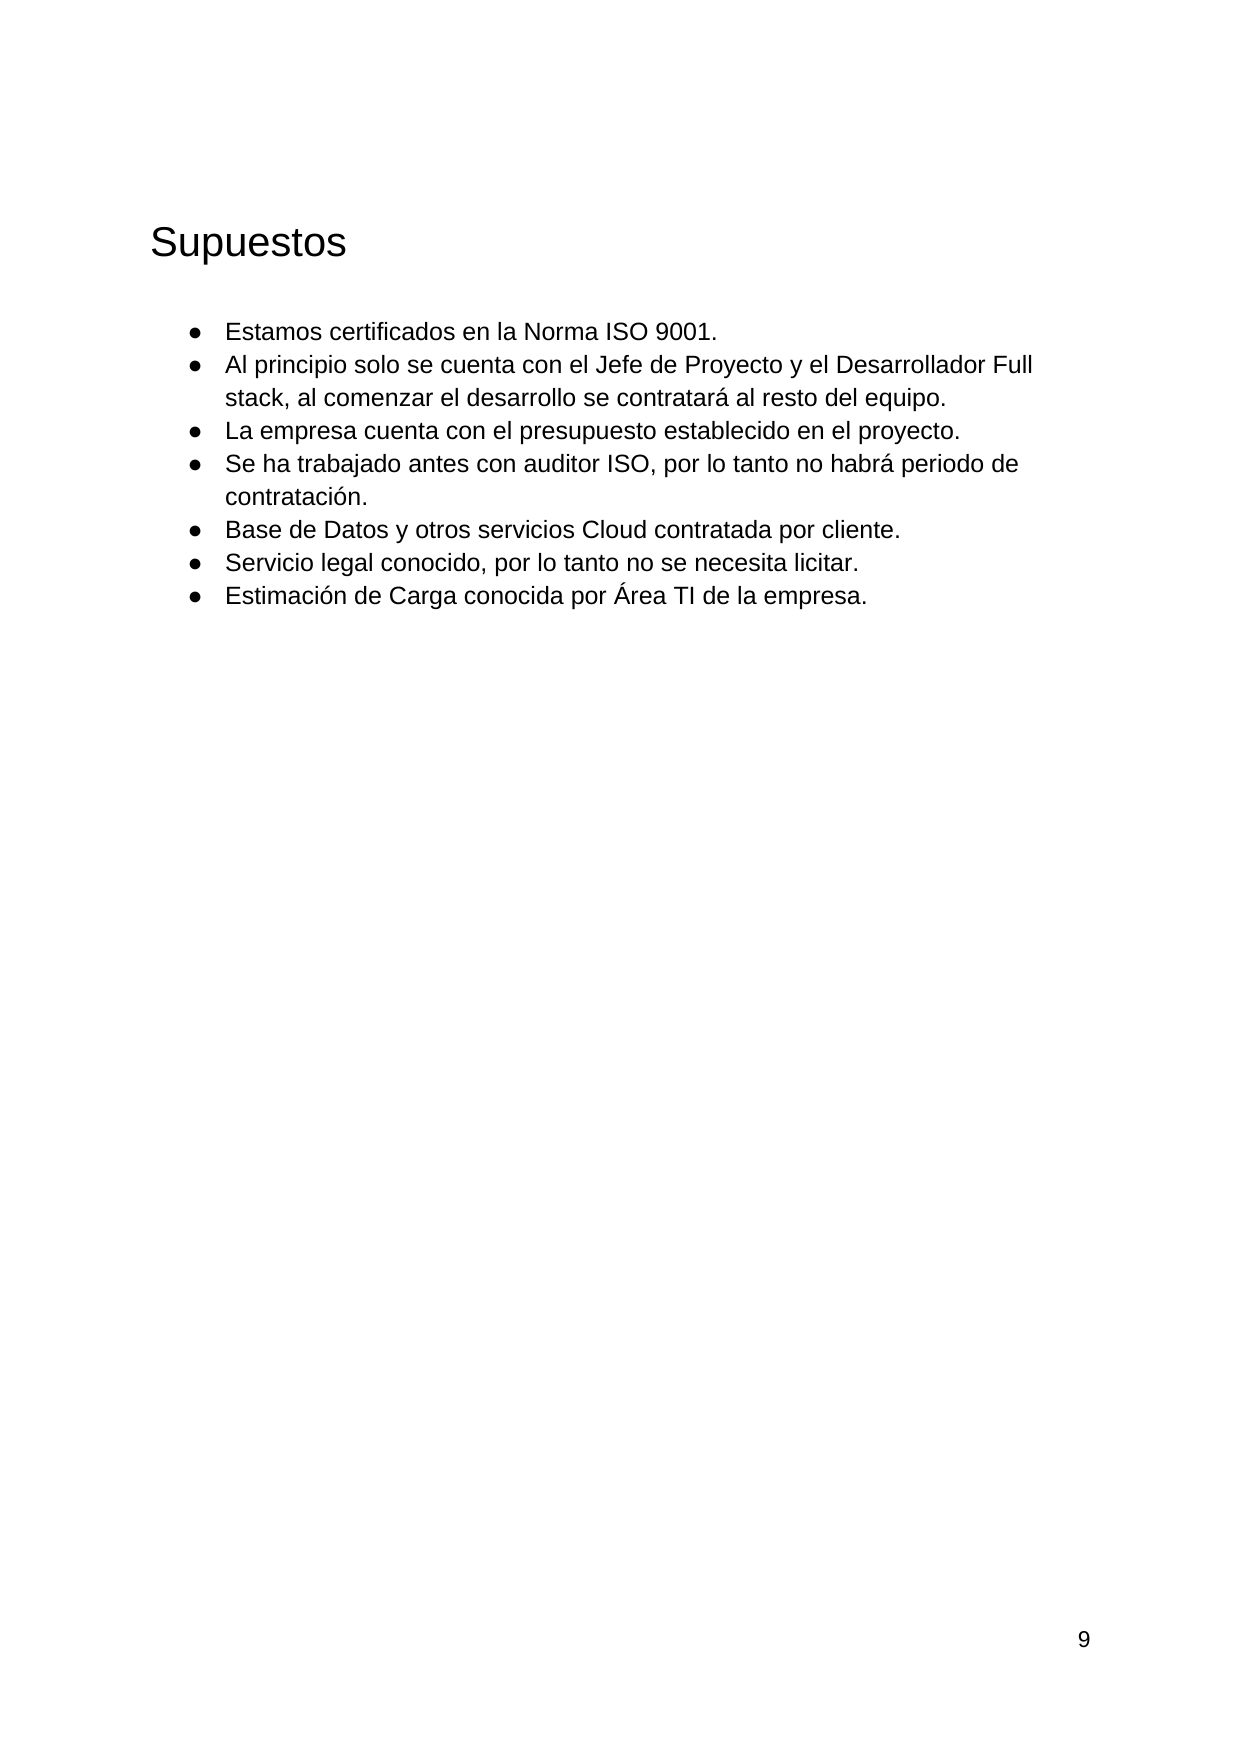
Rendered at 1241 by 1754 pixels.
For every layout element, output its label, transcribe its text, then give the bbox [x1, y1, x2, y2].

list La empresa cuenta con el presupuesto establecido en el proyecto. [187, 416, 1090, 444]
list Estamos certificados en la Norma ISO 9001. [187, 317, 1090, 345]
list Base de Datos y otros servicios Cloud contratada por cliente. [187, 515, 1090, 543]
list Estimación de Carga conocida por Área TI de la empresa. [187, 581, 1090, 609]
list Al principio solo se cuenta con el Jefe de Proyecto y el Desarrollador Full stack, al comenzar el desarrollo se contratará al resto del equipo. [187, 350, 1090, 411]
list Se ha trabajado antes con auditor ISO, por lo tanto no habrá periodo de contratación. [187, 449, 1090, 511]
subtitle Supuestos [150, 218, 1090, 266]
list Servicio legal conocido, por lo tanto no se necesita licitar. [187, 548, 1090, 577]
